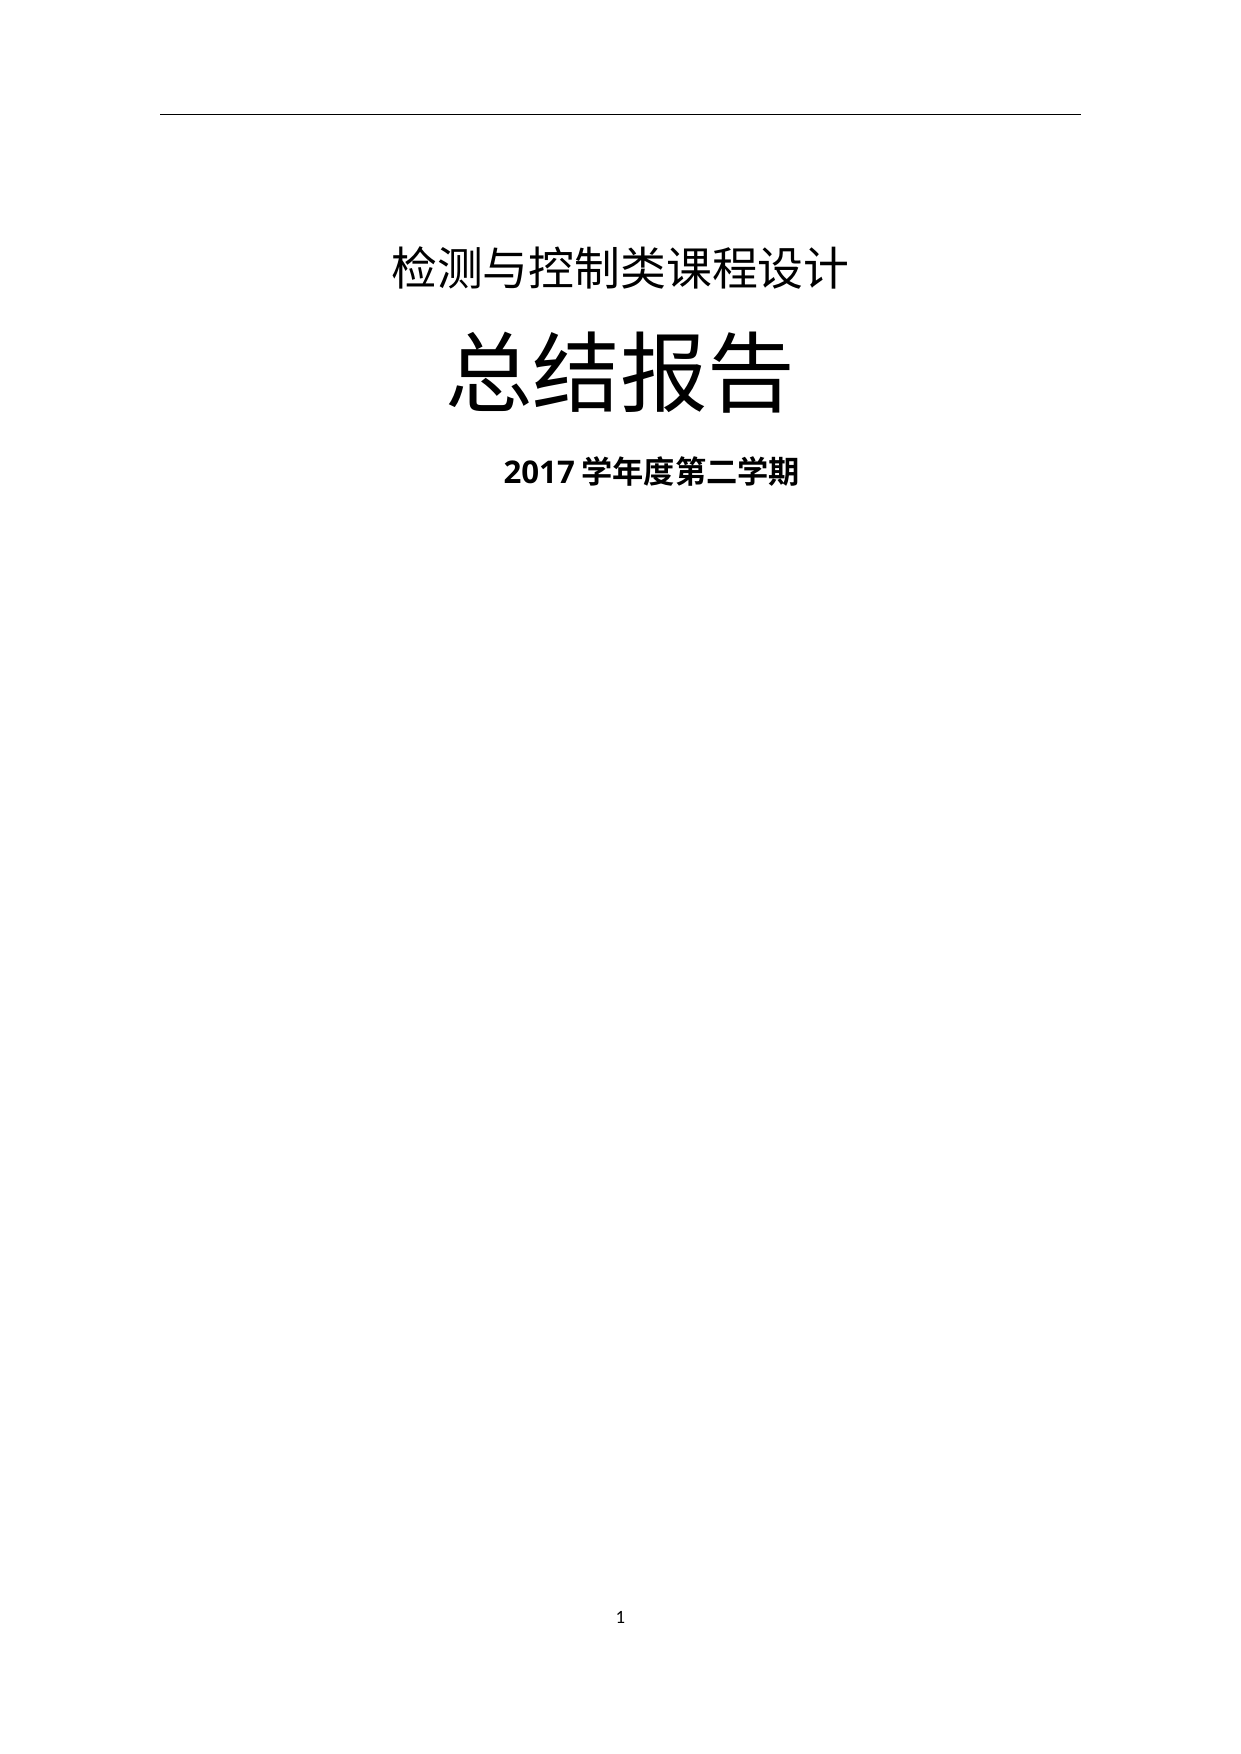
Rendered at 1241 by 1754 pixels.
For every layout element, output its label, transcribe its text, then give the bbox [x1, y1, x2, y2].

text 2017学年度第二学期 [159, 436, 1081, 503]
text 检测与控制类课程设计 [159, 232, 1081, 300]
text 总结报告 [159, 300, 1081, 436]
